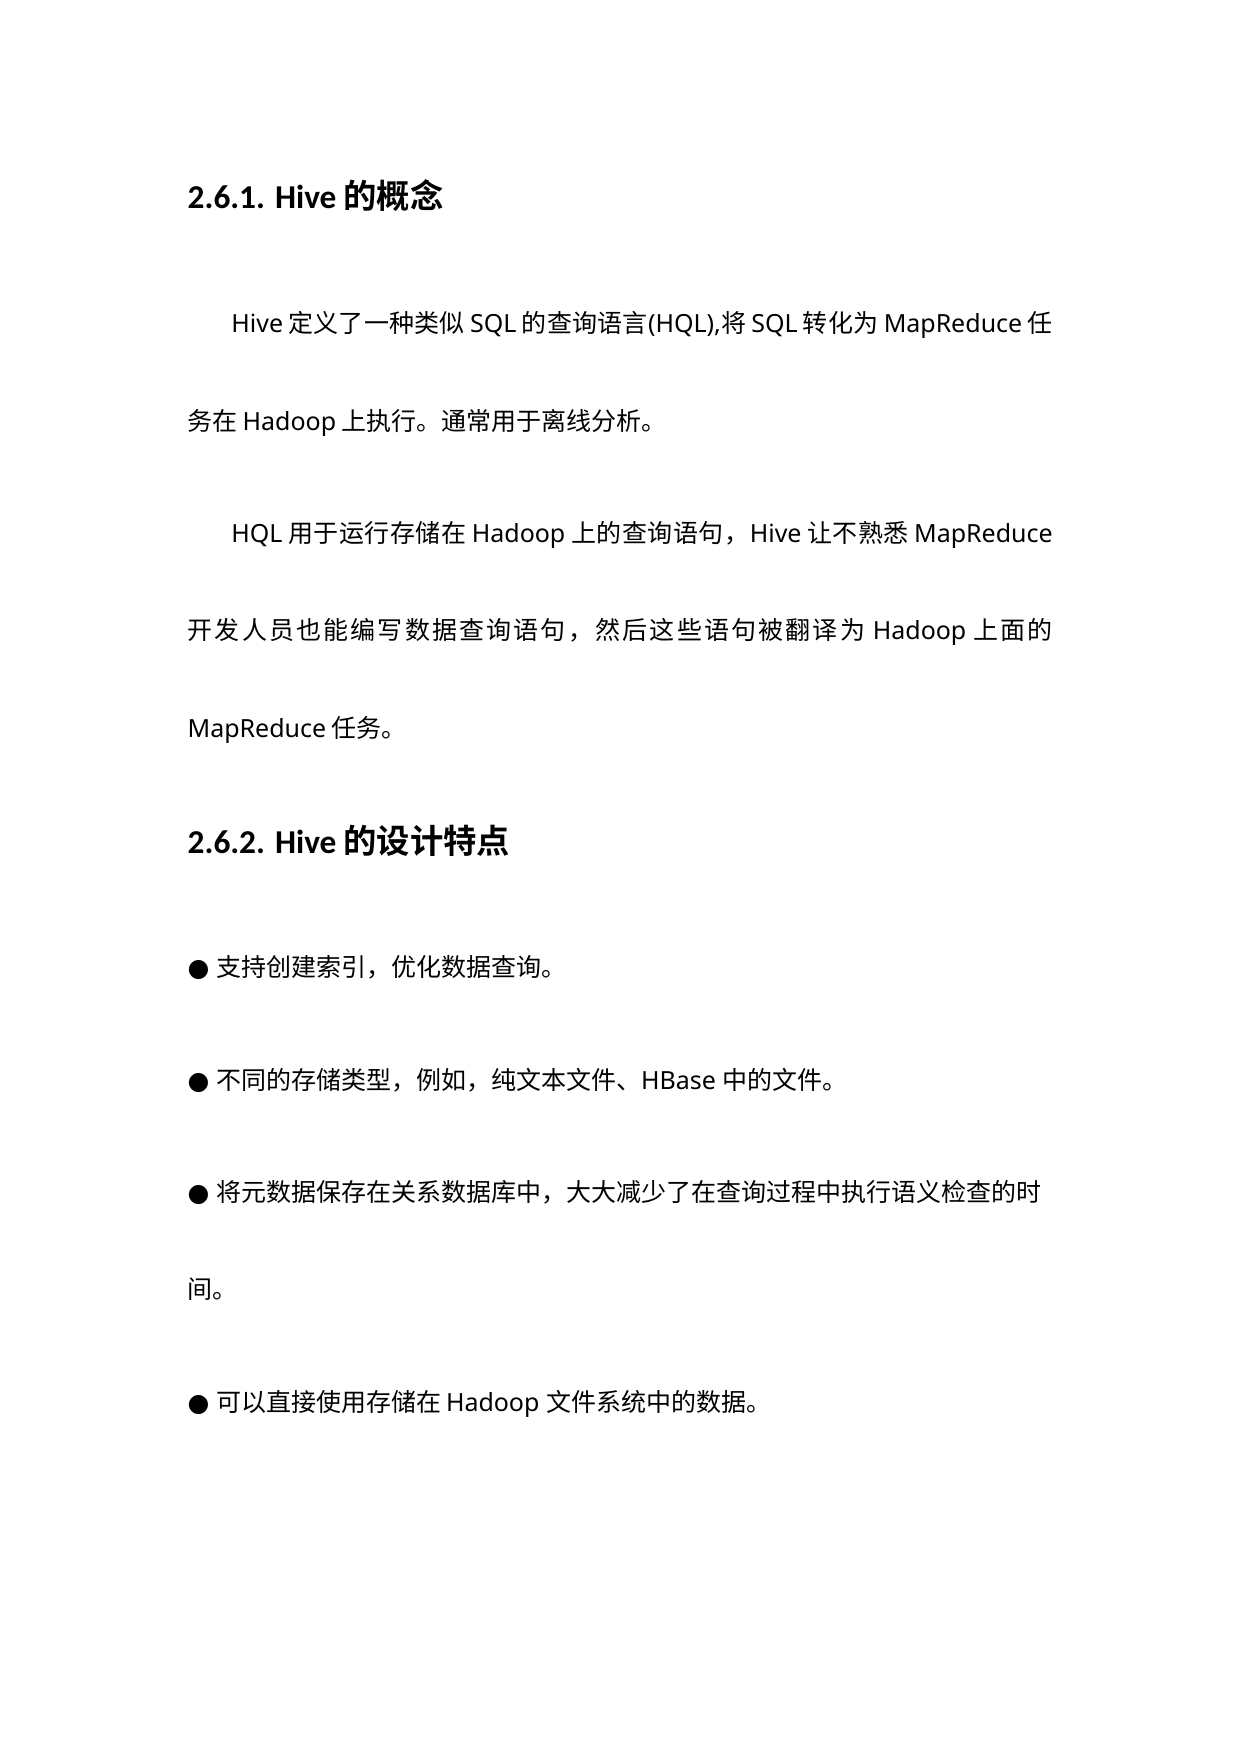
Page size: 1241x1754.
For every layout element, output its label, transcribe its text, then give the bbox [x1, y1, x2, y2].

text ● 不同的存储类型，例如，纯文本文件、HBase 中的文件。 [187, 1046, 1053, 1111]
subtitle Hive的概念 [187, 162, 1053, 227]
subtitle Hive的设计特点 [187, 806, 1053, 871]
text HQL用于运行存储在Hadoop上的查询语句，Hive让不熟悉MapReduce开发人员也能编写数据查询语句，然后这些语句被翻译为Hadoop上面的MapReduce任务。 [187, 499, 1053, 759]
text ● 可以直接使用存储在Hadoop 文件系统中的数据。 [187, 1368, 1053, 1433]
text ● 支持创建索引，优化数据查询。 [187, 933, 1053, 998]
text Hive定义了一种类似SQL的查询语言(HQL),将SQL转化为MapReduce任务在Hadoop上执行。通常用于离线分析。 [187, 289, 1053, 452]
text ● 将元数据保存在关系数据库中，大大减少了在查询过程中执行语义检查的时间。 [187, 1158, 1053, 1321]
